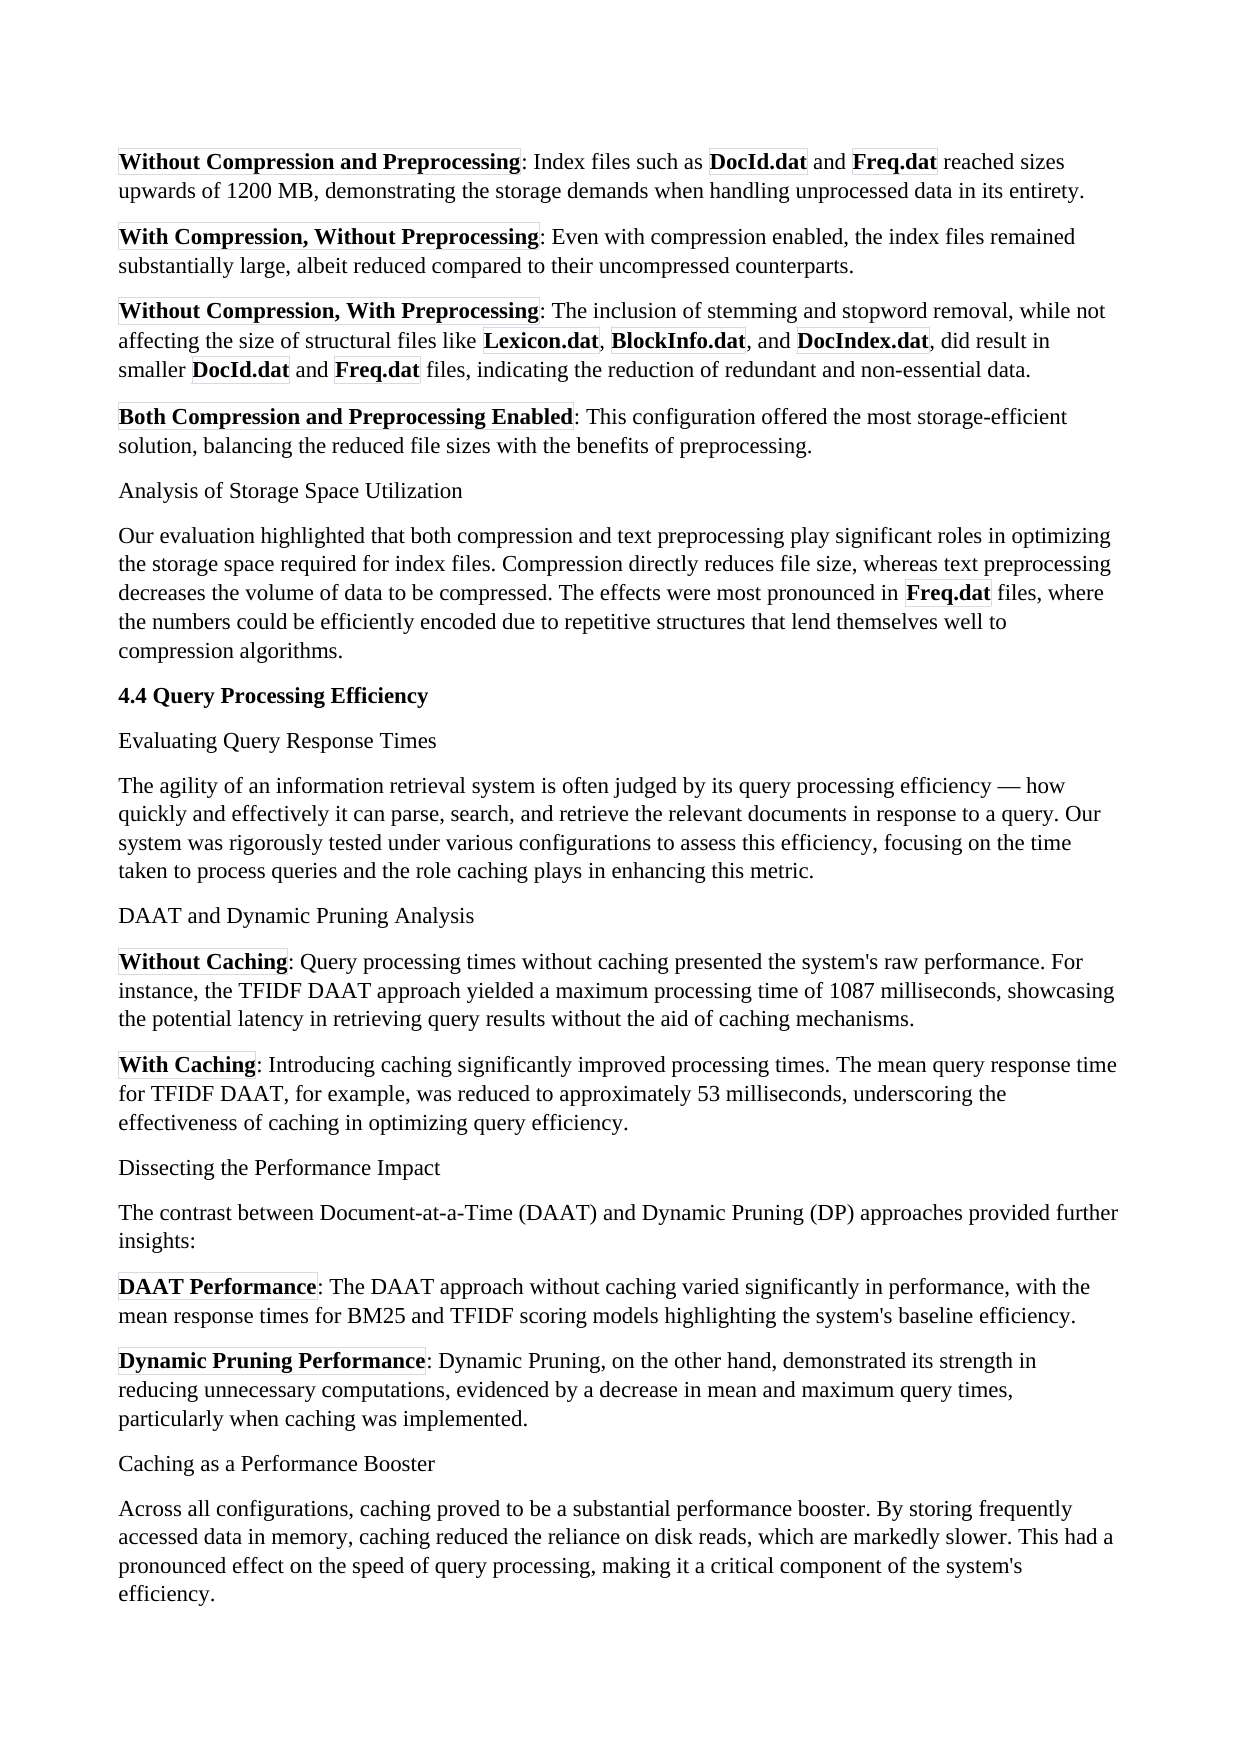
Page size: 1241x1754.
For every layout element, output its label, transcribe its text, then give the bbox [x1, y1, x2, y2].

text The agility of an information retrieval system is often judged by its query processing efficiency — how quickly and effectively it can parse, search, and retrieve the relevant documents in response to a query. Our system was rigorously tested under various configurations to assess this efficiency, focusing on the time taken to process queries and the role caching plays in enhancing this metric. [118, 772, 1122, 884]
text With Compression, Without Preprocessing: Even with compression enabled, the index files remained substantially large, albeit reduced compared to their uncompressed counterparts. [118, 222, 1122, 278]
text Without Compression, With Preprocessing: The inclusion of stemming and stopword removal, while not affecting the size of structural files like Lexicon.dat, BlockInfo.dat, and DocIndex.dat, did result in smaller DocId.dat and Freq.dat files, indicating the reduction of redundant and non-essential data. [118, 297, 1122, 383]
text Across all configurations, caching proved to be a substantial performance booster. By storing frequently accessed data in memory, caching reduced the reliance on disk reads, which are markedly slower. This had a pronounced effect on the speed of query processing, making it a critical component of the system's efficiency. [118, 1495, 1122, 1607]
text Without Compression and Preprocessing: Index files such as DocId.dat and Freq.dat reached sizes upwards of 1200 MB, demonstrating the storage demands when handling unprocessed data in its entirety. [118, 148, 1122, 203]
text Evaluating Query Response Times [118, 727, 1122, 753]
text With Caching: Introducing caching significantly improved processing times. The mean query response time for TFIDF DAAT, for example, was reduced to approximately 53 milliseconds, underscoring the effectiveness of caching in optimizing query efficiency. [118, 1051, 1122, 1135]
text DAAT and Dynamic Pruning Analysis [118, 902, 1122, 929]
text 4.4 Query Processing Efficiency [118, 682, 1122, 708]
text Our evaluation highlighted that both compression and text preprocessing play significant roles in optimizing the storage space required for index files. Compression directly reduces file size, whereas text preprocessing decreases the volume of data to be compressed. The effects were most pronounced in Freq.dat files, where the numbers could be efficiently encoded due to repetitive structures that lend themselves well to compression algorithms. [118, 522, 1122, 663]
text The contrast between Document-at-a-Time (DAAT) and Dynamic Pruning (DP) approaches provided further insights: [118, 1199, 1122, 1253]
text Dissecting the Performance Impact [118, 1154, 1122, 1180]
text Caching as a Performance Booster [118, 1450, 1122, 1476]
text Both Compression and Preprocessing Enabled: This configuration offered the most storage-efficient solution, balancing the reduced file sizes with the benefits of preprocessing. [118, 402, 1122, 458]
text Without Caching: Query processing times without caching presented the system's raw performance. For instance, the TFIDF DAAT approach yielded a maximum processing time of 1087 milliseconds, showcasing the potential latency in retrieving query results without the aid of caching mechanisms. [118, 948, 1122, 1032]
text Dynamic Pruning Performance: Dynamic Pruning, on the other hand, demonstrated its strength in reducing unnecessary computations, evidenced by a decrease in mean and maximum query times, particularly when caching was implemented. [118, 1347, 1122, 1431]
text Analysis of Storage Space Utilization [118, 477, 1122, 503]
text DAAT Performance: The DAAT approach without caching varied significantly in performance, with the mean response times for BM25 and TFIDF scoring models highlighting the system's baseline efficiency. [118, 1272, 1122, 1328]
